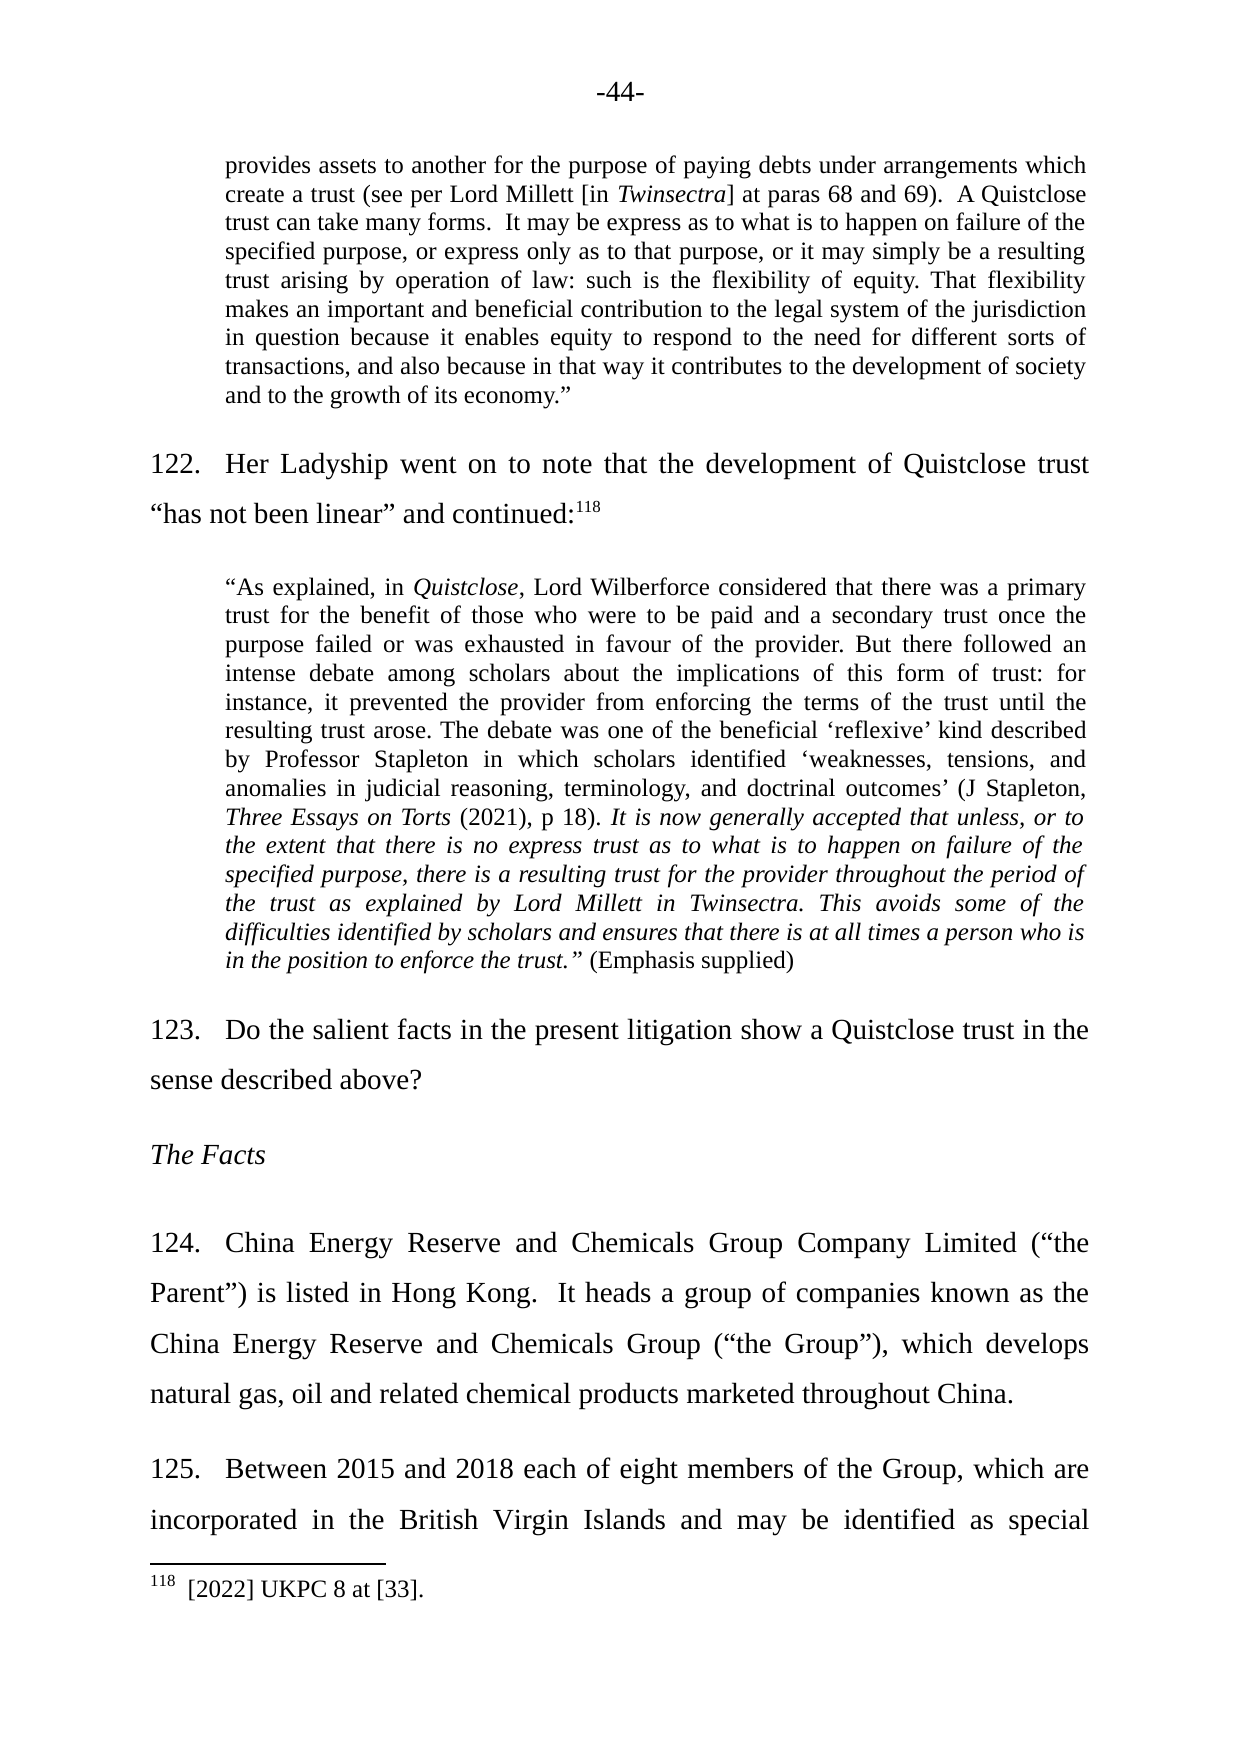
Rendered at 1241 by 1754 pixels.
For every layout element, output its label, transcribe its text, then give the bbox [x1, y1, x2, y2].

text “As explained, in Quistclose, Lord Wilberforce considered that there was a primary trust for the benefit of those who were to be paid and a secondary trust once the purpose failed or was exhausted in favour of the provider. But there followed an intense debate among scholars about the implications of this form of trust: for instance, it prevented the provider from enforcing the terms of the trust until the resulting trust arose. The debate was one of the beneficial ‘reflexive’ kind described by Professor Stapleton in which scholars identified ‘weaknesses, tensions, and anomalies in judicial reasoning, terminology, and doctrinal outcomes’ (J Stapleton, Three Essays on Torts (2021), p 18). It is now generally accepted that unless, or to the extent that there is no express trust as to what is to happen on failure of the specified purpose, there is a resulting trust for the provider throughout the period of the trust as explained by Lord Millett in Twinsectra. This avoids some of the difficulties identified by scholars and ensures that there is at all times a person who is in the position to enforce the trust.” (Emphasis supplied) [225, 572, 1087, 974]
text China Energy Reserve and Chemicals Group Company Limited (“the Parent”) is listed in Hong Kong. It heads a group of companies known as the China Energy Reserve and Chemicals Group (“the Group”), which develops natural gas, oil and related chemical products marketed throughout China. [150, 1225, 1090, 1410]
text Her Ladyship went on to note that the development of Quistclose trust “has not been linear” and continued: [150, 446, 1090, 530]
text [225, 150, 1087, 409]
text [150, 1452, 1090, 1535]
text Do the salient facts in the present litigation show a Quistclose trust in the sense described above? [150, 1012, 1090, 1096]
text The Facts [150, 1137, 1090, 1171]
